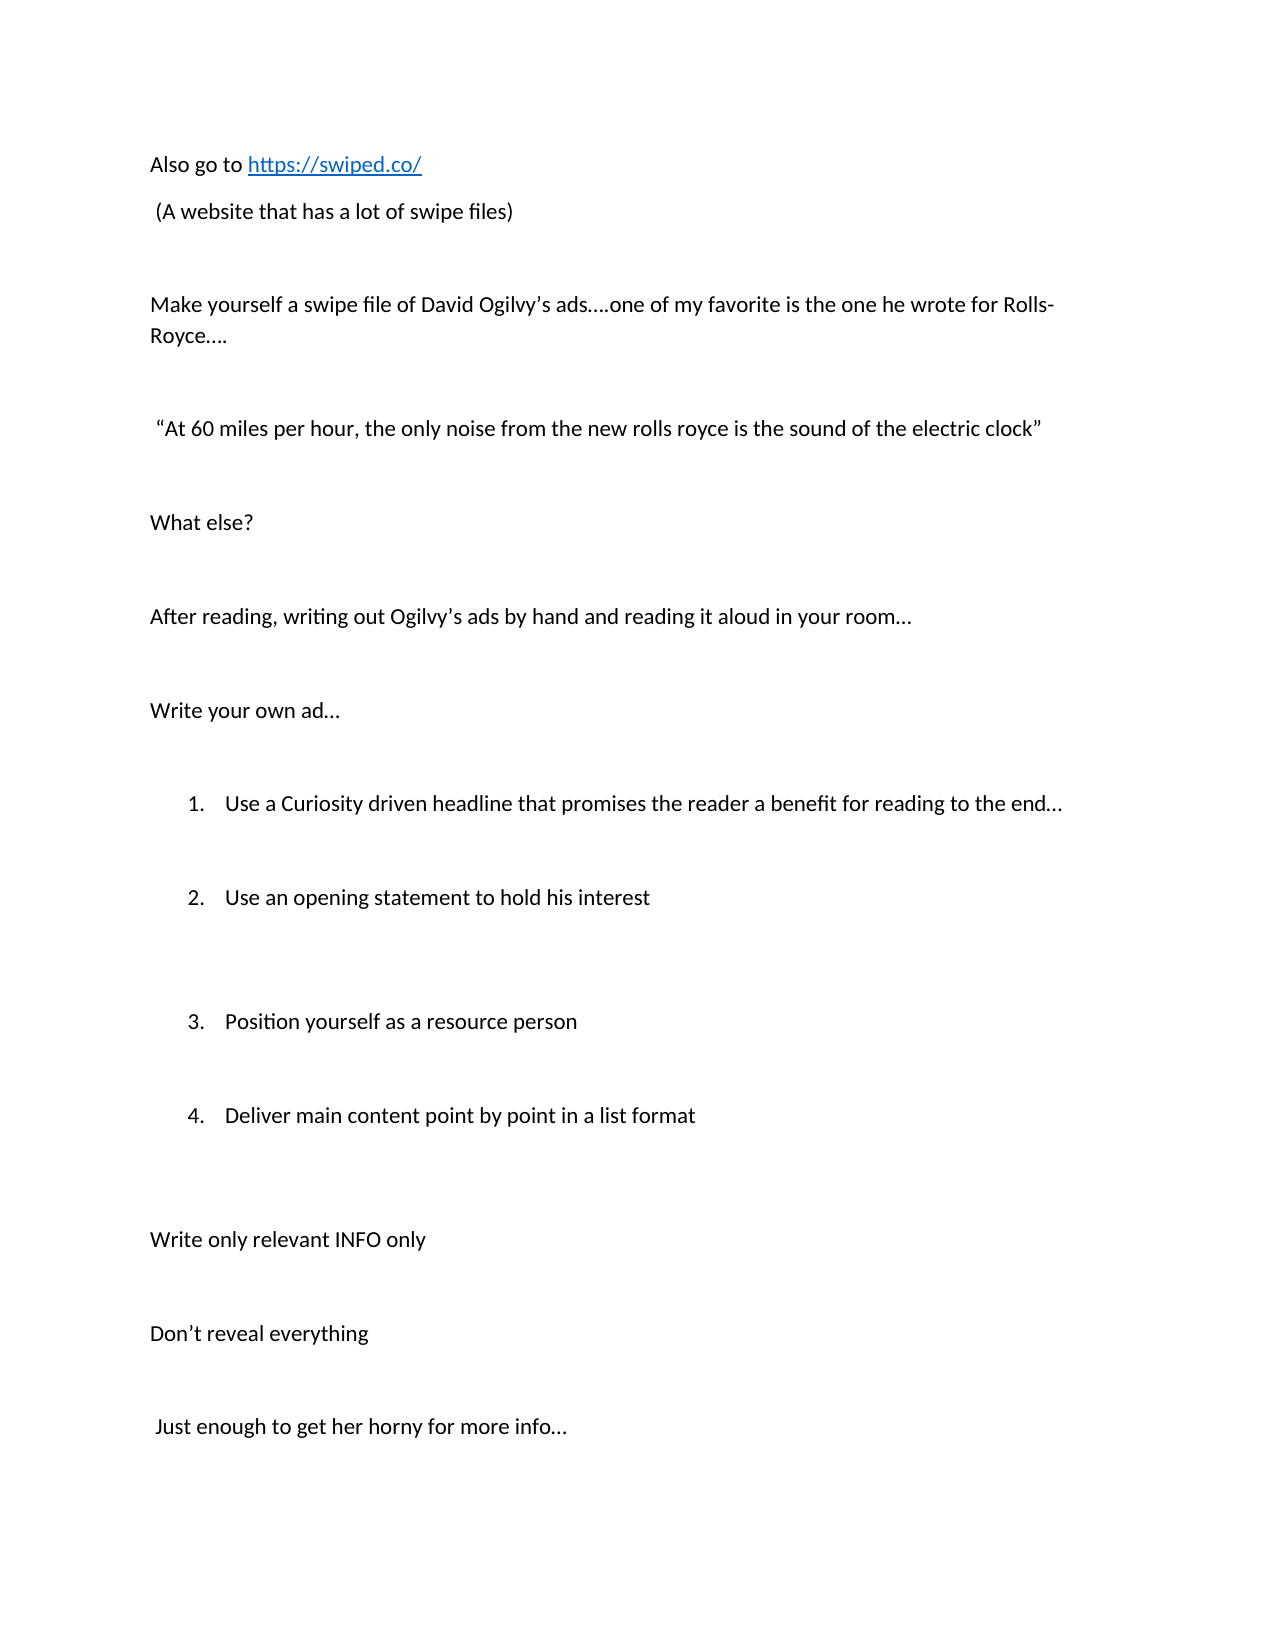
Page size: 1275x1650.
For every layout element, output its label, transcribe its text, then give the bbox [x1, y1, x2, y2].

text Make yourself a swipe file of David Ogilvy’s ads….one of my favorite is the one he wrote for Rolls-Royce…. [150, 291, 1125, 349]
text Write your own ad… [150, 696, 1125, 724]
text After reading, writing out Ogilvy’s ads by hand and reading it aloud in your room… [150, 602, 1125, 630]
list Use an opening statement to hold his interest [187, 883, 1125, 911]
list Position yourself as a resource person [187, 1007, 1125, 1035]
text “At 60 miles per hour, the only noise from the new rolls royce is the sound of the electric clock” [150, 414, 1125, 443]
text Just enough to get her horny for more info… [150, 1412, 1125, 1441]
text (A website that has a lot of swipe files) [150, 197, 1125, 225]
list Deliver main content point by point in a list format [187, 1101, 1125, 1129]
text Write only relevant INFO only [150, 1225, 1125, 1253]
text Don’t reveal everything [150, 1319, 1125, 1347]
text What else? [150, 508, 1125, 536]
text Also go to https://swiped.co/ [150, 150, 1125, 178]
list Use a Curiosity driven headline that promises the reader a benefit for reading to the end… [187, 789, 1125, 818]
